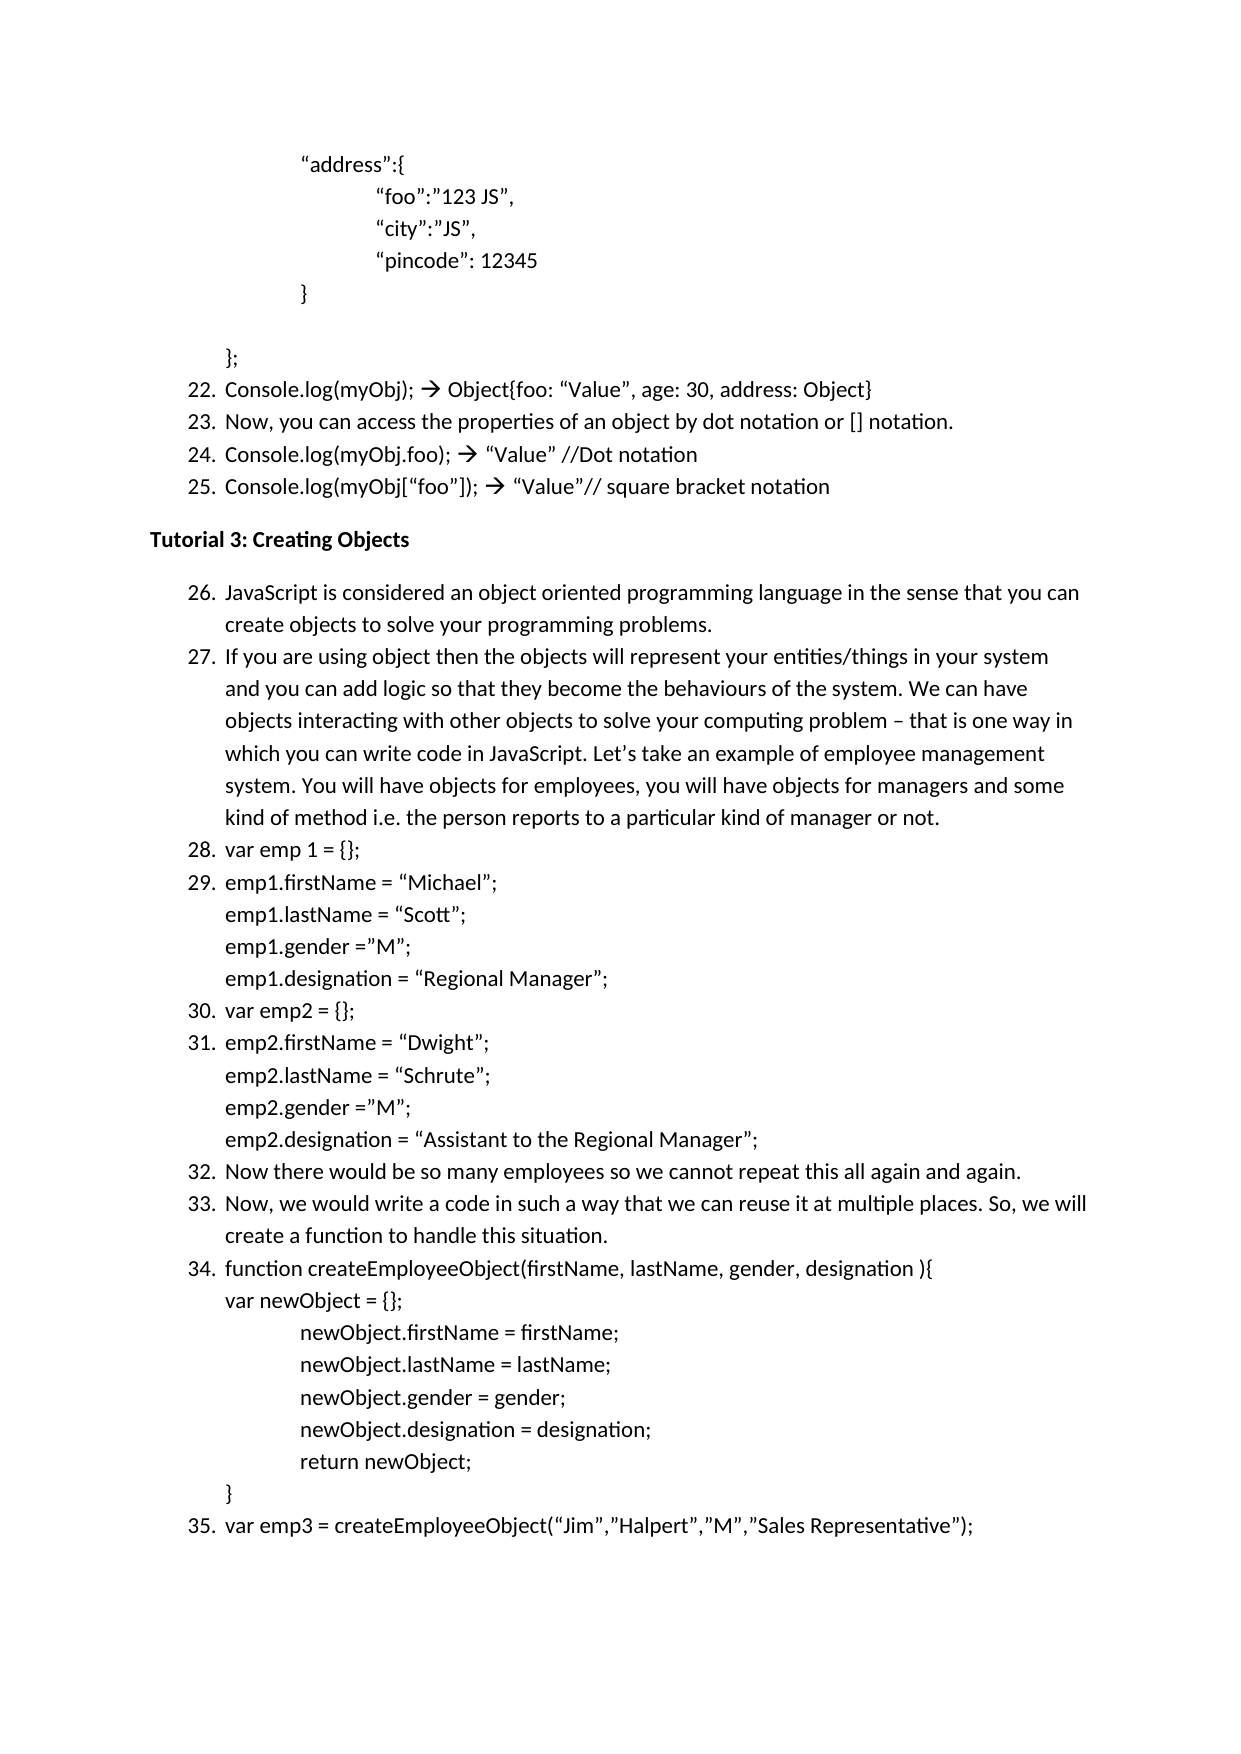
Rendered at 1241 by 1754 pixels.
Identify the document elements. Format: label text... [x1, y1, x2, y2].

list JavaScript is considered an object oriented programming language in the sense that you can create objects to solve your programming problems. [187, 578, 1090, 638]
list emp1.firstName = “Michael”; [187, 868, 1090, 896]
list Console.log(myObj[“foo”]); “Value”// square bracket notation [187, 472, 1090, 500]
text Tutorial 3: Creating Objects [150, 525, 1090, 553]
list newObject.gender = gender; [225, 1383, 1090, 1411]
list newObject.lastName = lastName; [225, 1350, 1090, 1378]
list var newObject = {}; [225, 1286, 1090, 1314]
list emp2.lastName = “Schrute”; [225, 1061, 1090, 1089]
list emp2.firstName = “Dwight”; [187, 1028, 1090, 1057]
list “address”:{ [300, 150, 1090, 178]
list Console.log(myObj); Object{foo: “Value”, age: 30, address: Object} [187, 375, 1090, 403]
list var emp 1 = {}; [187, 835, 1090, 863]
list newObject.firstName = firstName; [225, 1318, 1090, 1346]
list }; [225, 343, 1090, 371]
list emp1.lastName = “Scott”; [225, 900, 1090, 928]
list function createEmployeeObject(firstName, lastName, gender, designation ){ [187, 1254, 1090, 1282]
list “city”:”JS”, [300, 214, 1090, 242]
list var emp2 = {}; [187, 996, 1090, 1024]
list newObject.designation = designation; [225, 1415, 1090, 1443]
list “foo”:”123 JS”, [300, 182, 1090, 210]
list Now, you can access the properties of an object by dot notation or [] notation. [187, 407, 1090, 436]
list } [225, 1479, 1090, 1507]
list If you are using object then the objects will represent your entities/things in your system and you can add logic so that they become the behaviours of the system. We can have objects interacting with other objects to solve your computing problem – that is one way in which you can write code in JavaScript. Let’s take an example of employee management system. You will have objects for employees, you will have objects for managers and some kind of method i.e. the person reports to a particular kind of manager or not. [187, 642, 1090, 831]
list emp2.designation = “Assistant to the Regional Manager”; [225, 1125, 1090, 1153]
list var emp3 = createEmployeeObject(“Jim”,”Halpert”,”M”,”Sales Representative”); [187, 1511, 1090, 1539]
list emp2.gender =”M”; [225, 1093, 1090, 1121]
list } [300, 279, 1090, 307]
list Now, we would write a code in such a way that we can reuse it at multiple places. So, we will create a function to handle this situation. [187, 1189, 1090, 1250]
list “pincode”: 12345 [300, 247, 1090, 274]
list emp1.gender =”M”; [225, 932, 1090, 960]
list emp1.designation = “Regional Manager”; [225, 964, 1090, 992]
list return newObject; [225, 1447, 1090, 1475]
list Console.log(myObj.foo); “Value” //Dot notation [187, 440, 1090, 468]
list Now there would be so many employees so we cannot repeat this all again and again. [187, 1157, 1090, 1185]
